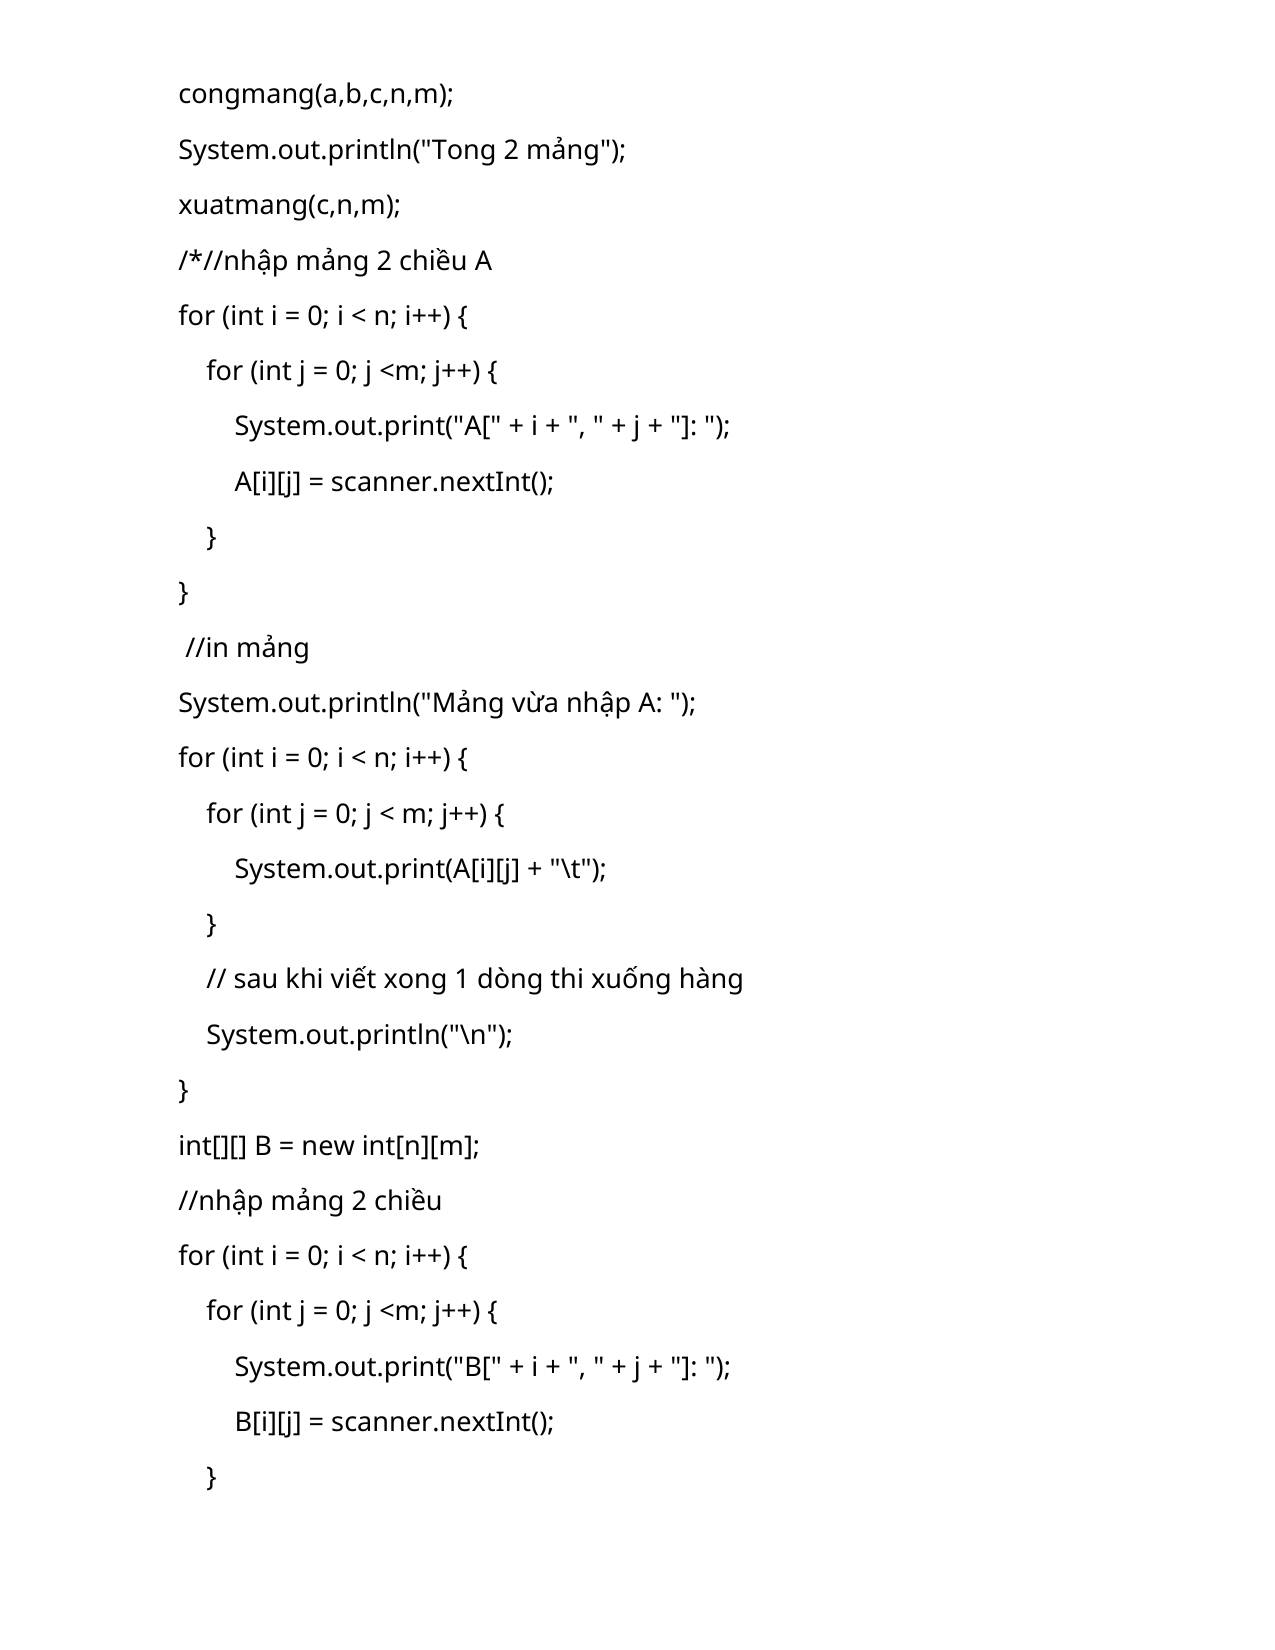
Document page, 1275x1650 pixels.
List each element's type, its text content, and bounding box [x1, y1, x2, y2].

text } [150, 1071, 1125, 1107]
text System.out.println("\n"); [150, 1015, 1125, 1052]
text A[i][j] = scanner.nextInt(); [150, 462, 1125, 499]
text System.out.print("A[" + i + ", " + j + "]: "); [150, 407, 1125, 444]
text for (int i = 0; i < n; i++) { [150, 296, 1125, 333]
text for (int i = 0; i < n; i++) { [150, 739, 1125, 776]
text for (int j = 0; j < m; j++) { [150, 794, 1125, 831]
text // sau khi viết xong 1 dòng thi xuống hàng [150, 960, 1125, 997]
text System.out.println("Tong 2 mảng"); [150, 130, 1125, 167]
text for (int j = 0; j <m; j++) { [150, 352, 1125, 388]
text //in mảng [150, 628, 1125, 665]
text } [150, 905, 1125, 942]
text System.out.println("Mảng vừa nhập A: "); [150, 683, 1125, 720]
text System.out.print(A[i][j] + "\t"); [150, 849, 1125, 886]
text } [150, 573, 1125, 610]
text /*//nhập mảng 2 chiều A [150, 241, 1125, 278]
text //nhập mảng 2 chiều [150, 1181, 1125, 1218]
text xuatmang(c,n,m); [150, 186, 1125, 222]
text } [150, 1458, 1125, 1495]
text for (int i = 0; i < n; i++) { [150, 1237, 1125, 1273]
text int[][] B = new int[n][m]; [150, 1126, 1125, 1163]
text System.out.print("B[" + i + ", " + j + "]: "); [150, 1347, 1125, 1384]
text B[i][j] = scanner.nextInt(); [150, 1402, 1125, 1439]
text congmang(a,b,c,n,m); [150, 75, 1125, 112]
text for (int j = 0; j <m; j++) { [150, 1292, 1125, 1329]
text } [150, 517, 1125, 554]
